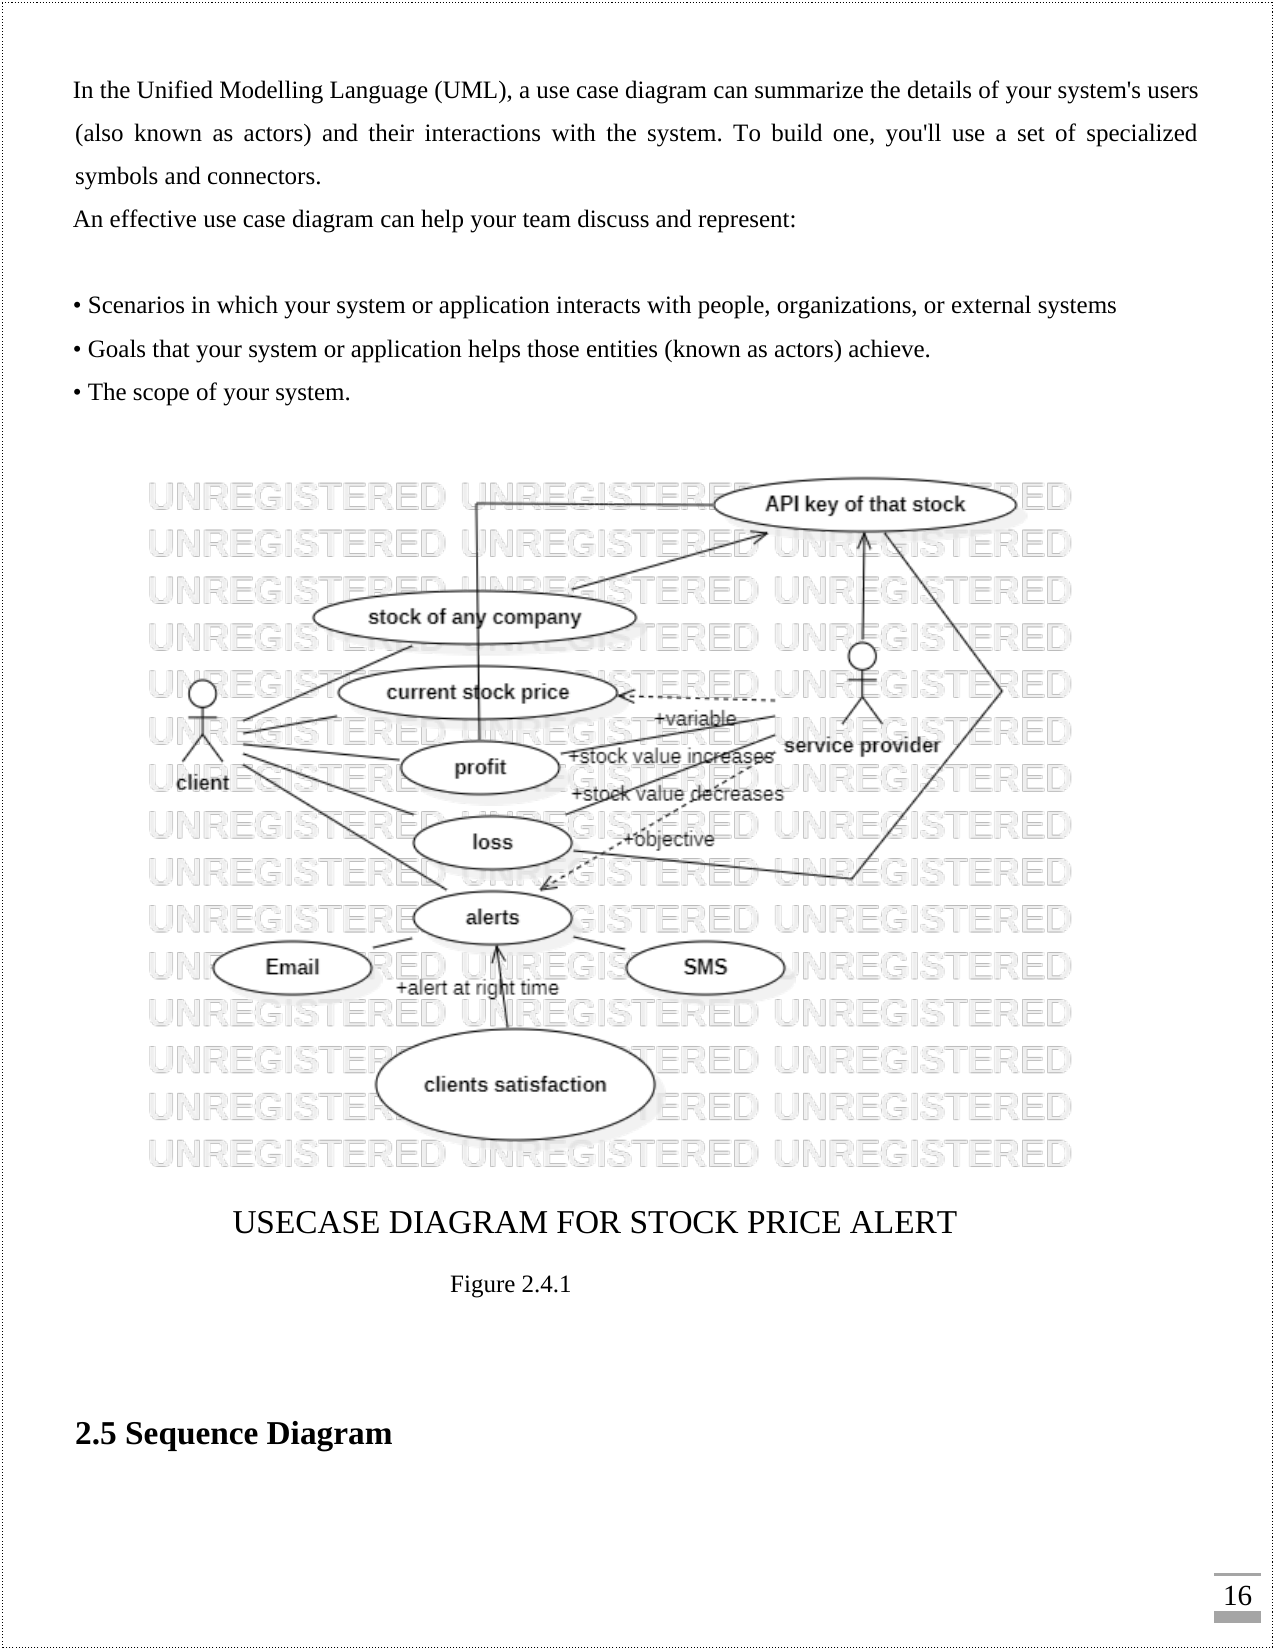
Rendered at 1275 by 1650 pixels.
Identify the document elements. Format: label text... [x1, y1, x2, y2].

picture [148, 463, 1079, 1203]
text 2.5 Sequence Diagram [75, 1413, 1200, 1451]
text An effective use case diagram can help your team discuss and represent: [73, 204, 1200, 233]
text In the Unified Modelling Language (UML), a use case diagram can summarize the details of your system's users (also known as actors) and their interactions with the system. To build one, you'll use a set of specialized symbols and connectors. [73, 75, 1200, 190]
text Figure 2.4.1 [450, 1269, 1200, 1298]
text USECASE DIAGRAM FOR STOCK PRICE ALERT [149, 1202, 1200, 1241]
text • Scenarios in which your system or application interacts with people, organizations, or external systems [73, 291, 1200, 319]
text • Goals that your system or application helps those entities (known as actors) achieve. [73, 334, 1200, 362]
text • The scope of your system. [73, 377, 1200, 406]
